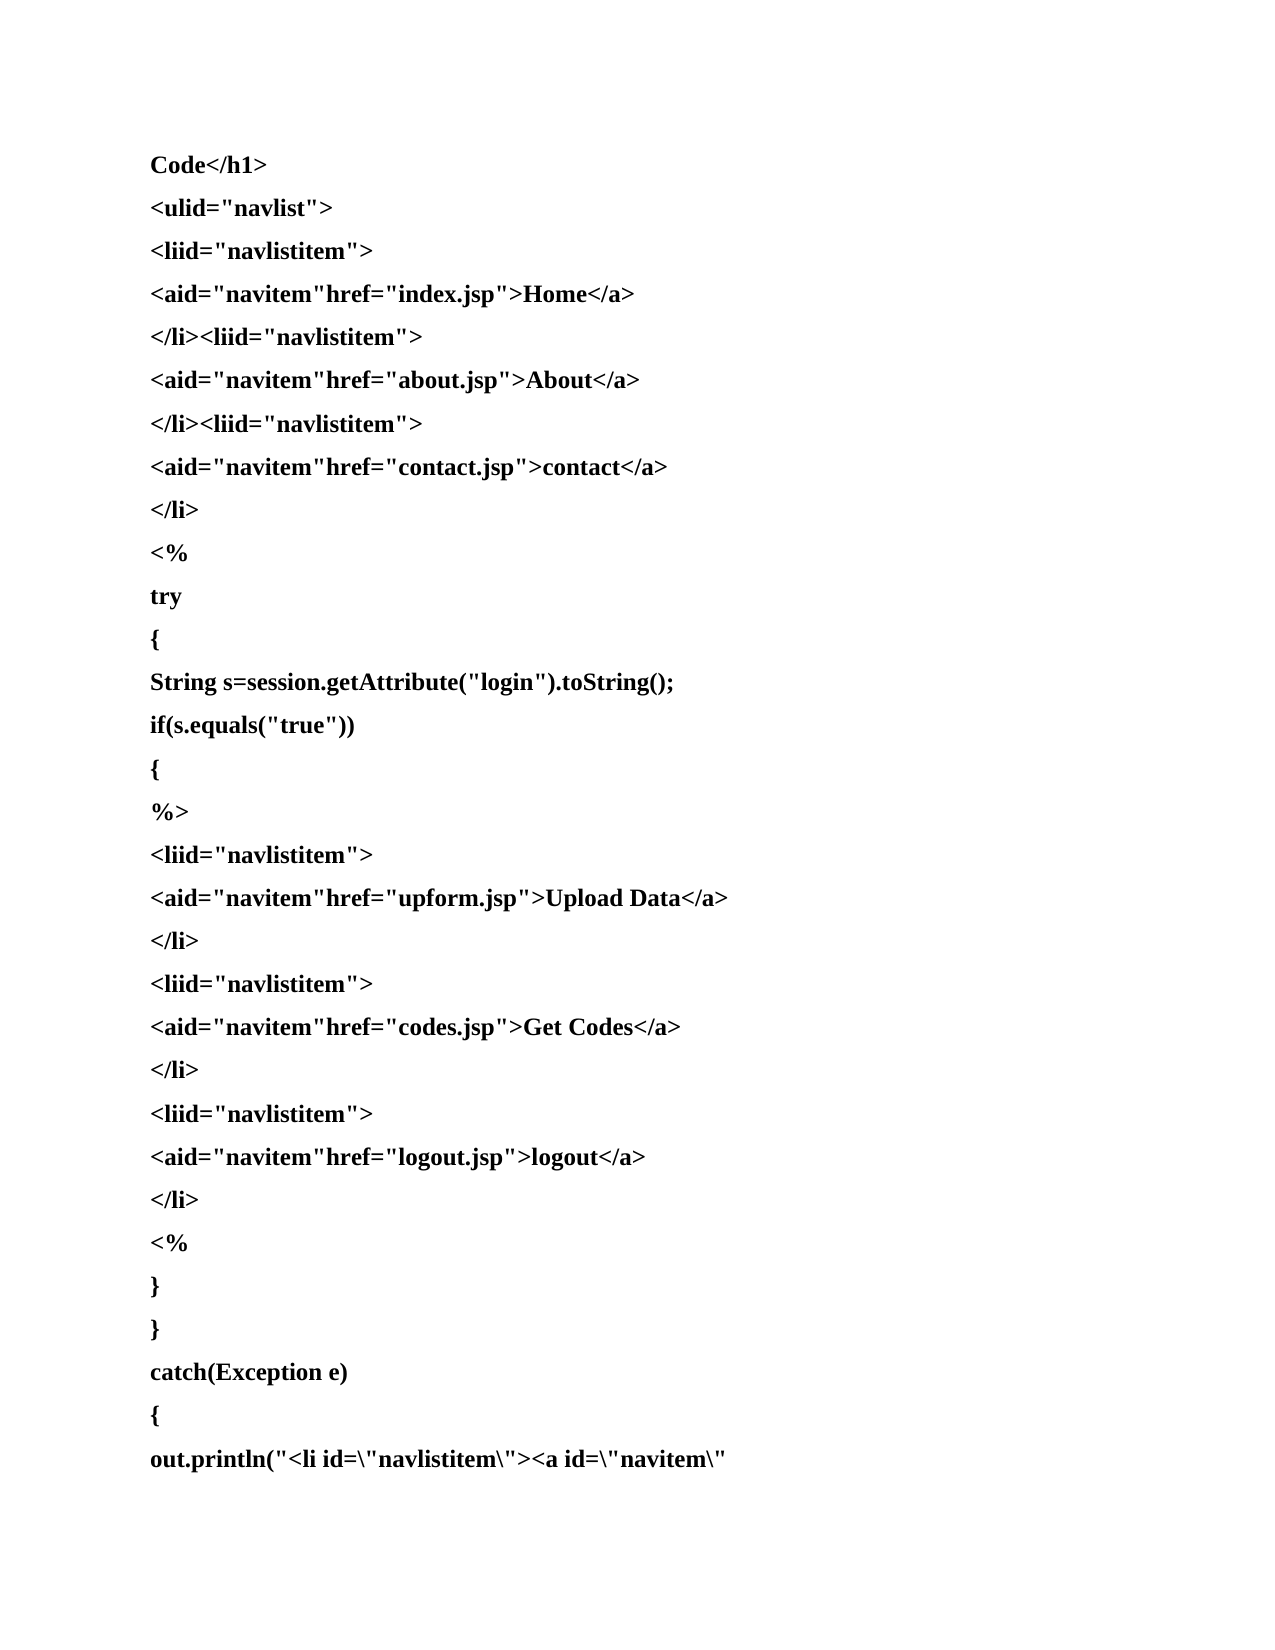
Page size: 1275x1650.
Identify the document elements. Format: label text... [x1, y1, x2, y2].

text </li><liid="navlistitem"> [150, 409, 1125, 437]
text <liid="navlistitem"> [150, 236, 1125, 265]
text <ulid="navlist"> [150, 193, 1125, 222]
text } [150, 1314, 1125, 1343]
text <aid="navitem"href="about.jsp">About</a> [150, 366, 1125, 394]
text { [150, 754, 1125, 782]
text </li><liid="navlistitem"> [150, 322, 1125, 351]
text } [150, 1271, 1125, 1300]
text <liid="navlistitem"> [150, 1099, 1125, 1127]
text if(s.equals("true")) [150, 711, 1125, 739]
text </li> [150, 1185, 1125, 1214]
text <% [150, 538, 1125, 567]
text Code</h1> [150, 150, 1125, 179]
text <aid="navitem"href="upform.jsp">Upload Data</a> [150, 883, 1125, 912]
text </li> [150, 926, 1125, 955]
text { [150, 624, 1125, 653]
text %> [150, 797, 1125, 826]
text <aid="navitem"href="logout.jsp">logout</a> [150, 1142, 1125, 1171]
text </li> [150, 1056, 1125, 1084]
text <% [150, 1228, 1125, 1257]
text <liid="navlistitem"> [150, 840, 1125, 869]
text <aid="navitem"href="index.jsp">Home</a> [150, 279, 1125, 308]
text </li> [150, 495, 1125, 524]
text try [150, 581, 1125, 610]
text catch(Exception e) [150, 1357, 1125, 1386]
text <aid="navitem"href="codes.jsp">Get Codes</a> [150, 1012, 1125, 1041]
text out.println("<li id=\"navlistitem\"><a id=\"navitem\" [150, 1444, 1125, 1472]
text <liid="navlistitem"> [150, 969, 1125, 998]
text String s=session.getAttribute("login").toString(); [150, 667, 1125, 696]
text { [150, 1401, 1125, 1429]
text <aid="navitem"href="contact.jsp">contact</a> [150, 452, 1125, 481]
